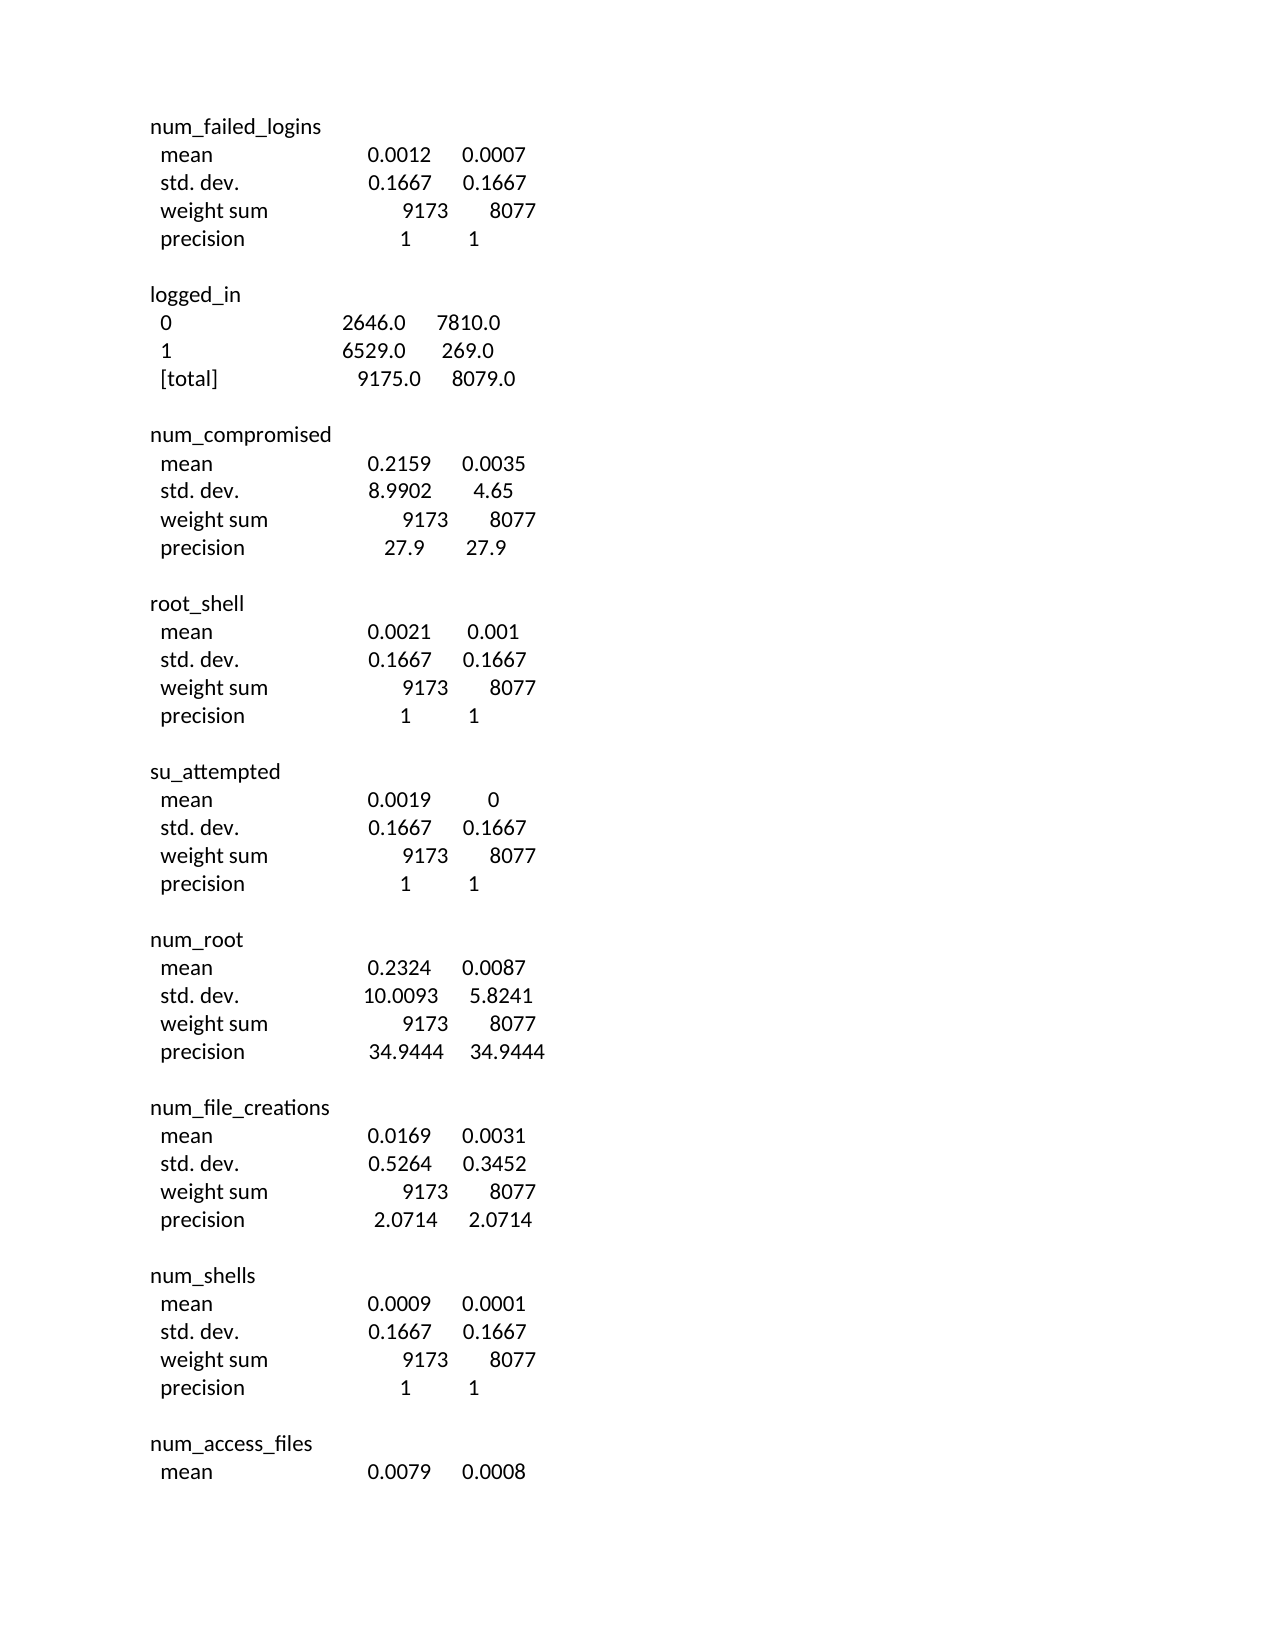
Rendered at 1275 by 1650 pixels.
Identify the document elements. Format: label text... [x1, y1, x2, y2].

text weight sum 9173 8077 [150, 505, 1125, 533]
text su_attempted [150, 757, 1125, 785]
text num_shells [150, 1261, 1125, 1289]
text mean 0.0019 0 [150, 785, 1125, 813]
text logged_in [150, 281, 1125, 308]
text weight sum 9173 8077 [150, 196, 1125, 224]
text std. dev. 0.1667 0.1667 [150, 168, 1125, 196]
text precision 1 1 [150, 869, 1125, 897]
text num_file_creations [150, 1093, 1125, 1121]
text std. dev. 0.1667 0.1667 [150, 1317, 1125, 1345]
text weight sum 9173 8077 [150, 841, 1125, 869]
text std. dev. 0.5264 0.3452 [150, 1149, 1125, 1177]
text precision 1 1 [150, 224, 1125, 252]
text weight sum 9173 8077 [150, 1345, 1125, 1373]
text num_access_files [150, 1429, 1125, 1457]
text mean 0.0169 0.0031 [150, 1121, 1125, 1149]
text mean 0.2324 0.0087 [150, 953, 1125, 981]
text num_root [150, 925, 1125, 953]
text precision 2.0714 2.0714 [150, 1205, 1125, 1233]
text mean 0.2159 0.0035 [150, 449, 1125, 477]
text root_shell [150, 589, 1125, 617]
text 1 6529.0 269.0 [150, 337, 1125, 364]
text 0 2646.0 7810.0 [150, 308, 1125, 337]
text [total] 9175.0 8079.0 [150, 364, 1125, 393]
text precision 34.9444 34.9444 [150, 1037, 1125, 1065]
text mean 0.0009 0.0001 [150, 1289, 1125, 1317]
text precision 1 1 [150, 1373, 1125, 1401]
text num_compromised [150, 421, 1125, 449]
text weight sum 9173 8077 [150, 1009, 1125, 1037]
text mean 0.0021 0.001 [150, 617, 1125, 645]
text std. dev. 0.1667 0.1667 [150, 645, 1125, 673]
text num_failed_logins [150, 112, 1125, 140]
text std. dev. 10.0093 5.8241 [150, 981, 1125, 1009]
text precision 1 1 [150, 701, 1125, 729]
text weight sum 9173 8077 [150, 673, 1125, 701]
text mean 0.0079 0.0008 [150, 1457, 1125, 1485]
text precision 27.9 27.9 [150, 533, 1125, 561]
text std. dev. 0.1667 0.1667 [150, 813, 1125, 841]
text weight sum 9173 8077 [150, 1177, 1125, 1205]
text std. dev. 8.9902 4.65 [150, 477, 1125, 505]
text mean 0.0012 0.0007 [150, 140, 1125, 168]
